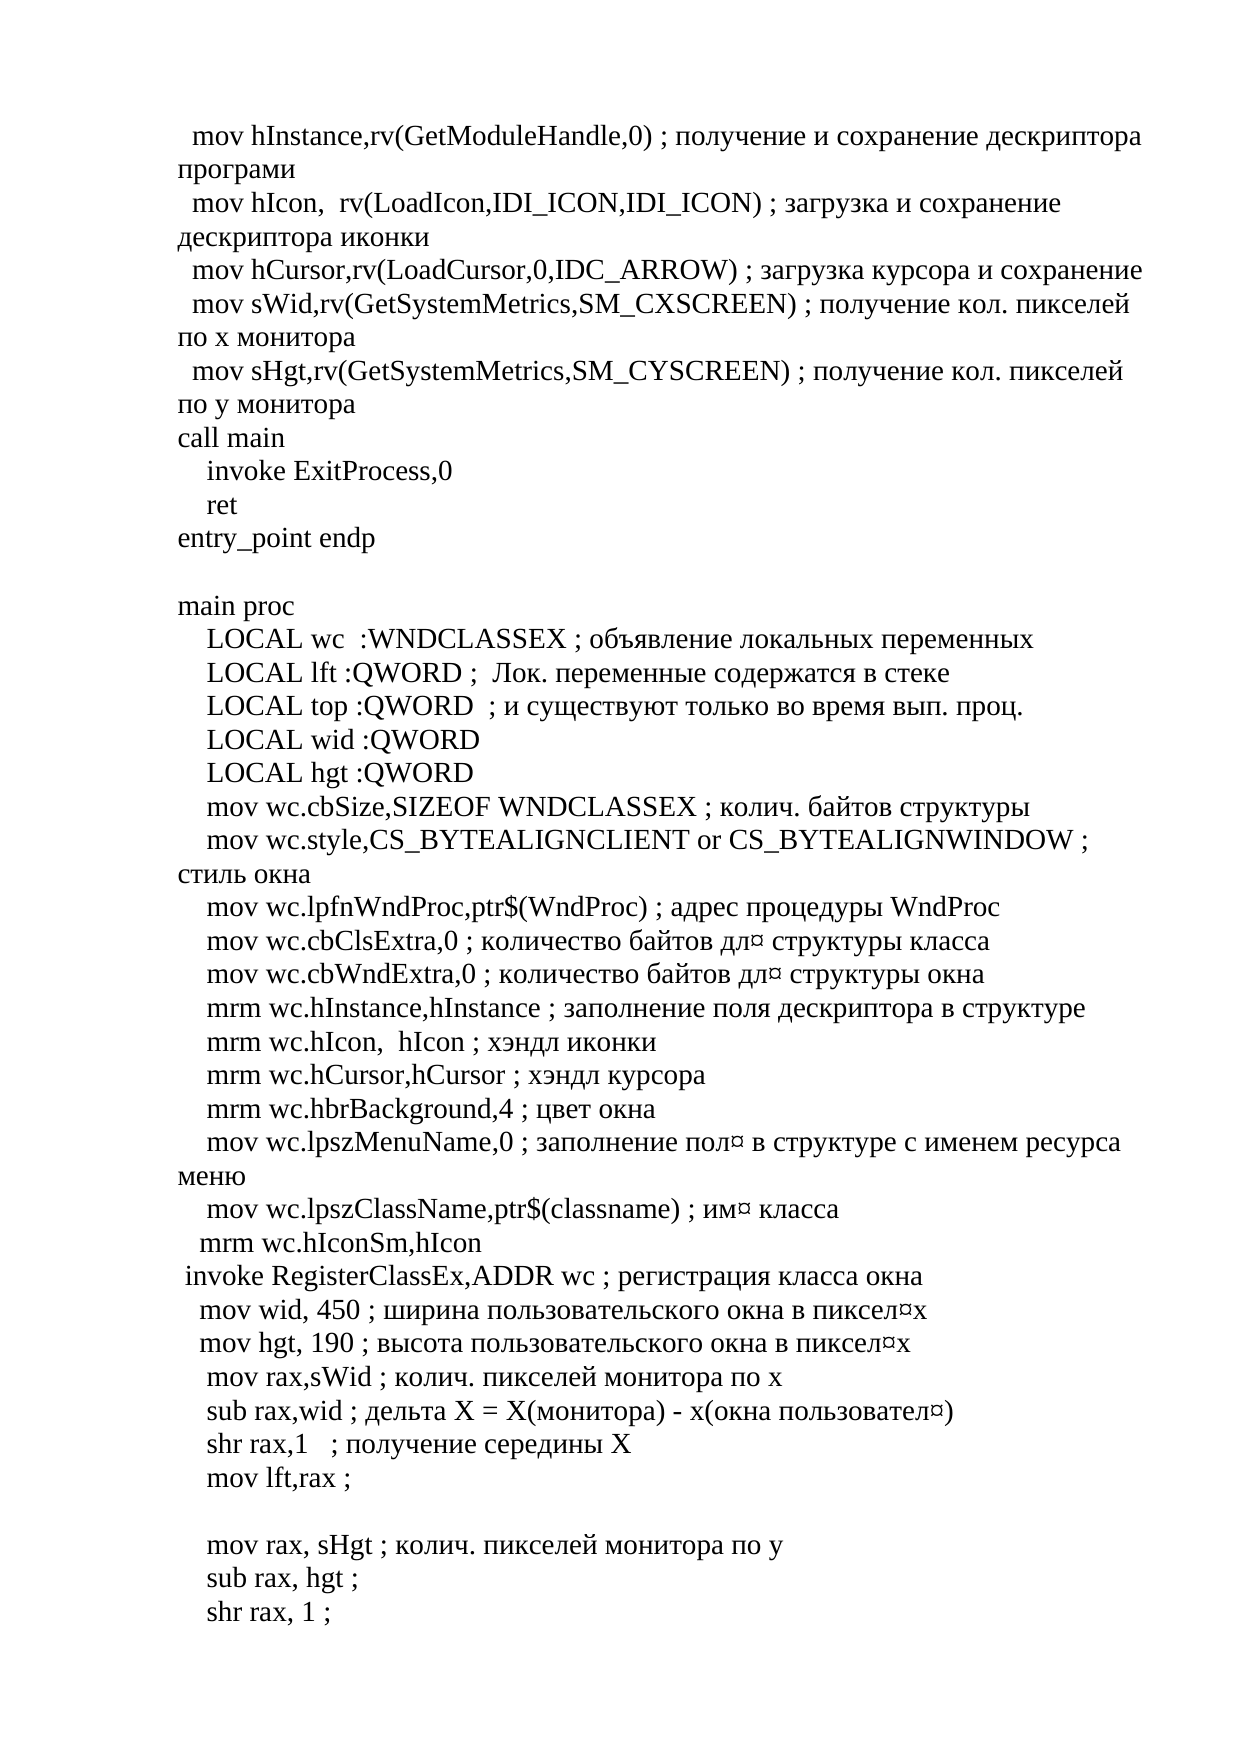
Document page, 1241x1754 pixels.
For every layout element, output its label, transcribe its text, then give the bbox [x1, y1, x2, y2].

text mrm wc.hCursor,hCursor ; хэндл курсора [177, 1057, 1152, 1091]
text mov hIcon, rv(LoadIcon,IDI_ICON,IDI_ICON) ; загрузка и сохранение дескрипторa иконки [177, 185, 1152, 252]
text call main [177, 420, 1152, 453]
text mov hInstance,rv(GetModuleHandle,0) ; получение и сохранение дескрипторa програми [177, 118, 1152, 185]
text mov sWid,rv(GetSystemMetrics,SM_CXSCREEN) ; получение кол. пикселей по х монитора [177, 286, 1152, 353]
text LOCAL hgt :QWORD [177, 755, 1152, 789]
text LOCAL top :QWORD ; и существуют только во время вып. проц. [177, 688, 1152, 722]
text mov wc.cbWndExtra,0 ; количество байтов дл¤ структуры окна [177, 957, 1152, 990]
text invoke RegisterClassEx,ADDR wc ; регистрация класса окна [177, 1258, 1152, 1292]
text mrm wc.hIcon, hIcon ; хэндл иконки [177, 1024, 1152, 1057]
text shr rax, 1 ; [177, 1594, 1152, 1627]
text mov hCursor,rv(LoadCursor,0,IDC_ARROW) ; загрузка курсора и сохранение [177, 252, 1152, 286]
text mov hgt, 190 ; высота пользовательского окна в пиксел¤х [177, 1326, 1152, 1359]
text ret [177, 487, 1152, 521]
text mov wc.cbClsExtra,0 ; количество байтов дл¤ структуры класса [177, 923, 1152, 957]
text mov lft,rax ; [177, 1460, 1152, 1493]
text entry_point endp [177, 521, 1152, 554]
text LOCAL wid :QWORD [177, 722, 1152, 755]
text mov wc.lpfnWndProc,ptr$(WndProc) ; адрес процедуры WndProc [177, 889, 1152, 923]
text invoke ExitProcess,0 [177, 453, 1152, 487]
text sub rax, hgt ; [177, 1560, 1152, 1594]
text mov wc.lpszMenuName,0 ; заполнение пол¤ в структуре с именем ресурса меню [177, 1124, 1152, 1191]
text mov wid, 450 ; ширина пользовательского окна в пиксел¤х [177, 1292, 1152, 1326]
text LOCAL wc :WNDCLASSEX ; объявление локальных переменных [177, 621, 1152, 655]
text mrm wc.hbrBackground,4 ; цвет окна [177, 1091, 1152, 1124]
text mov rax,sWid ; колич. пикселей монитора по x [177, 1359, 1152, 1393]
text sub rax,wid ; дельта Х = Х(монитора) - х(окна пользовател¤) [177, 1393, 1152, 1426]
text main proc [177, 588, 1152, 621]
text mov wc.cbSize,SIZEOF WNDCLASSEX ; колич. байтов структуры [177, 789, 1152, 822]
text shr rax,1 ; получение середины Х [177, 1426, 1152, 1460]
text mrm wc.hInstance,hInstance ; заполнение поля дескриптора в структуре [177, 990, 1152, 1024]
text mov wc.style,CS_BYTEALIGNCLIENT or CS_BYTEALIGNWINDOW ; стиль окна [177, 822, 1152, 889]
text mov wc.lpszClassName,ptr$(classname) ; им¤ класса [177, 1191, 1152, 1225]
text mov rax, sHgt ; колич. пикселей монитора по y [177, 1527, 1152, 1560]
text mov sHgt,rv(GetSystemMetrics,SM_CYSCREEN) ; получение кол. пикселей по y монитора [177, 353, 1152, 420]
text mrm wc.hIconSm,hIcon [177, 1225, 1152, 1258]
text LOCAL lft :QWORD ; Лок. переменные содержатся в стеке [177, 655, 1152, 688]
